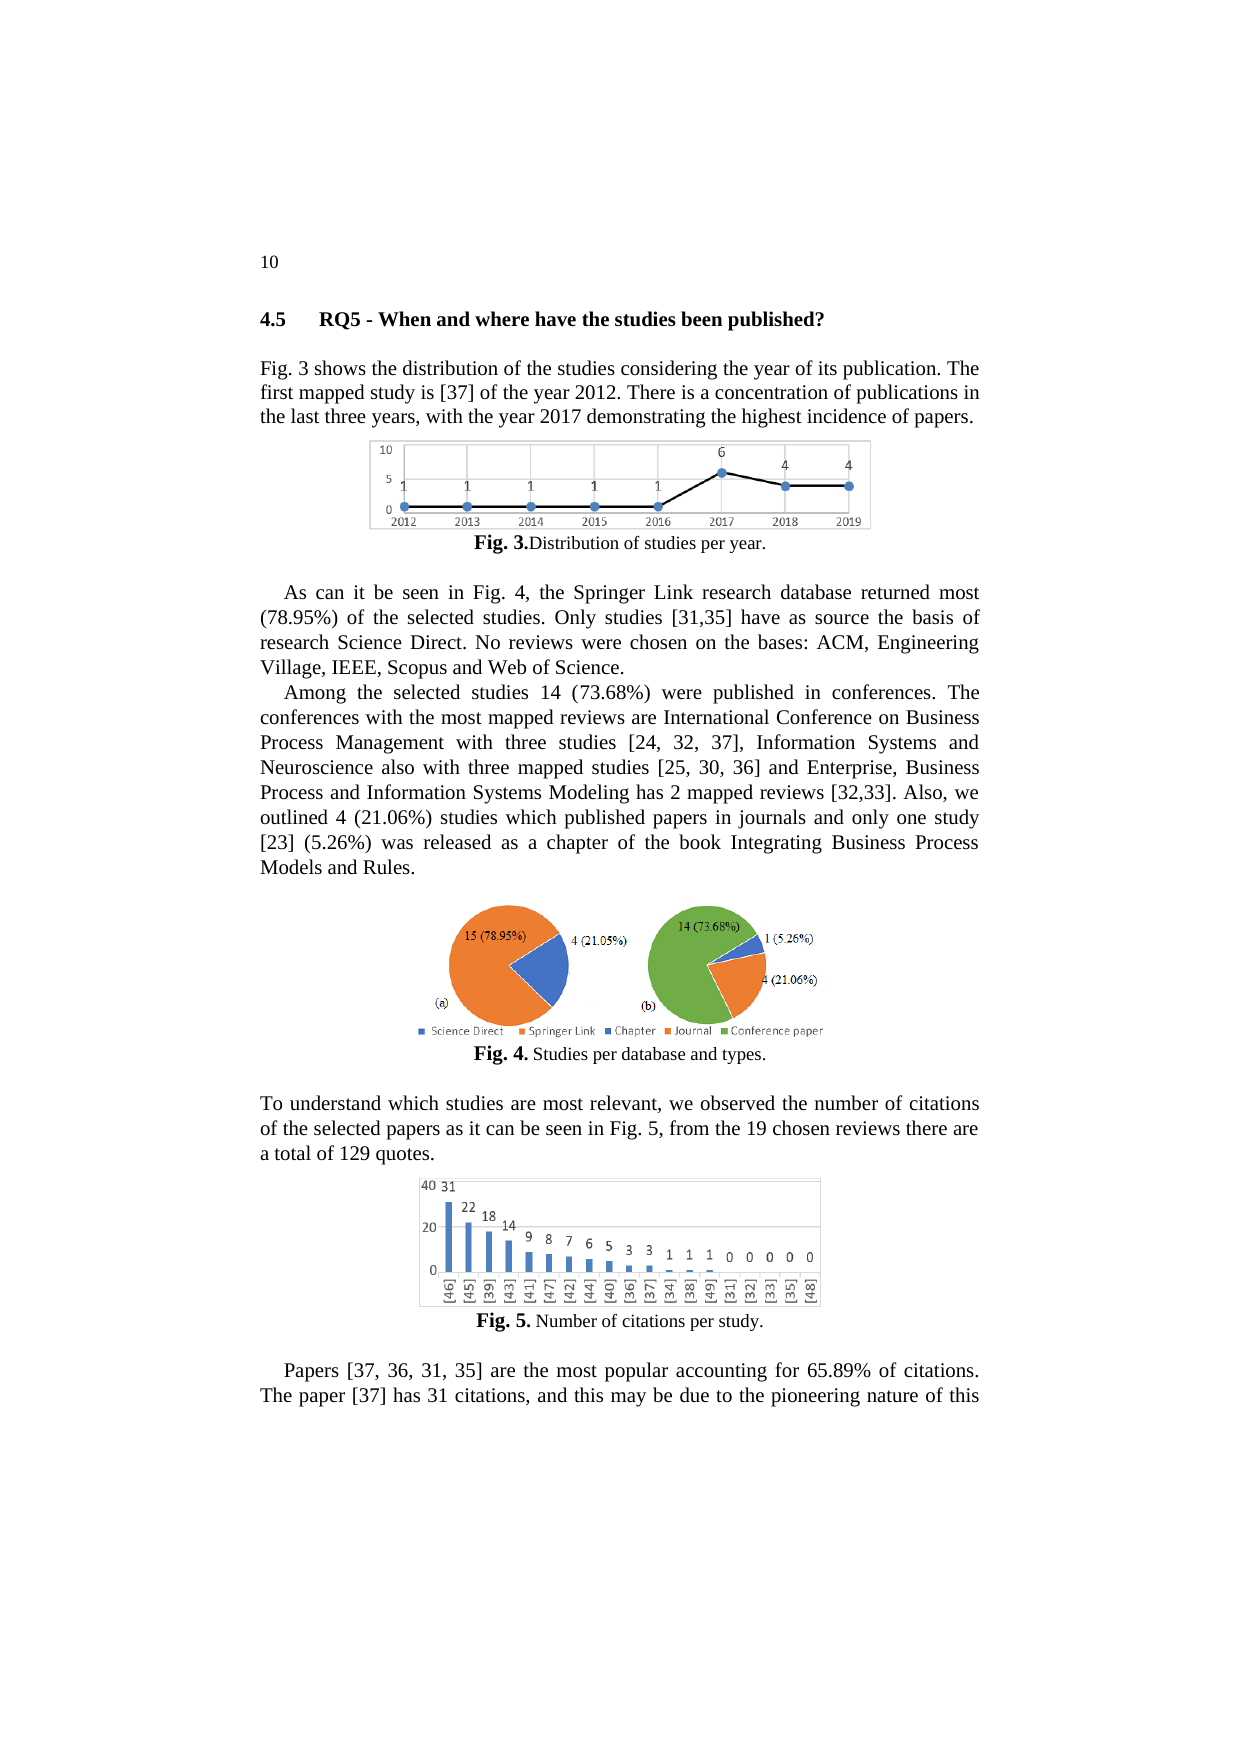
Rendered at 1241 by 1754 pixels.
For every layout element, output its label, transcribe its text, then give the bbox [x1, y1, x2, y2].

text Fig. 5. Number of citations per study. [260, 1308, 980, 1332]
picture [418, 1177, 822, 1308]
subtitle RQ5 - When and where have the studies been published? [260, 307, 980, 331]
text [260, 1357, 980, 1407]
text Fig. 3 shows the distribution of the studies considering the year of its publication. The first mapped study is [37] of the year 2012. There is a concentration of publications in the last three years, with the year 2017 demonstrating the highest incidence of papers. [260, 356, 980, 428]
text Among the selected studies 14 (73.68%) were published in conferences. The conferences with the most mapped reviews are International Conference on Business Process Management with three studies [24, 32, 37], Information Systems and Neuroscience also with three mapped studies [25, 30, 36] and Enterprise, Business Process and Information Systems Modeling has 2 mapped reviews [32,33]. Also, we outlined 4 (21.06%) studies which published papers in journals and only one study [23] (5.26%) was released as a chapter of the book Integrating Business Process Models and Rules. [260, 679, 980, 879]
text Fig. 4. Studies per database and types. [260, 1041, 980, 1065]
picture [369, 440, 872, 530]
text As can it be seen in Fig. 4, the Springer Link research database returned most (78.95%) of the selected studies. Only studies [31,35] have as source the basis of research Science Direct. No reviews were chosen on the bases: ACM, Engineering Village, IEEE, Scopus and Web of Science. [260, 579, 980, 679]
picture [413, 903, 828, 1042]
text To understand which studies are most relevant, we observed the number of citations of the selected papers as it can be seen in Fig. 5, from the 19 chosen reviews there are a total of 129 quotes. [260, 1090, 980, 1165]
text Fig. 3.Distribution of studies per year. [260, 530, 980, 554]
